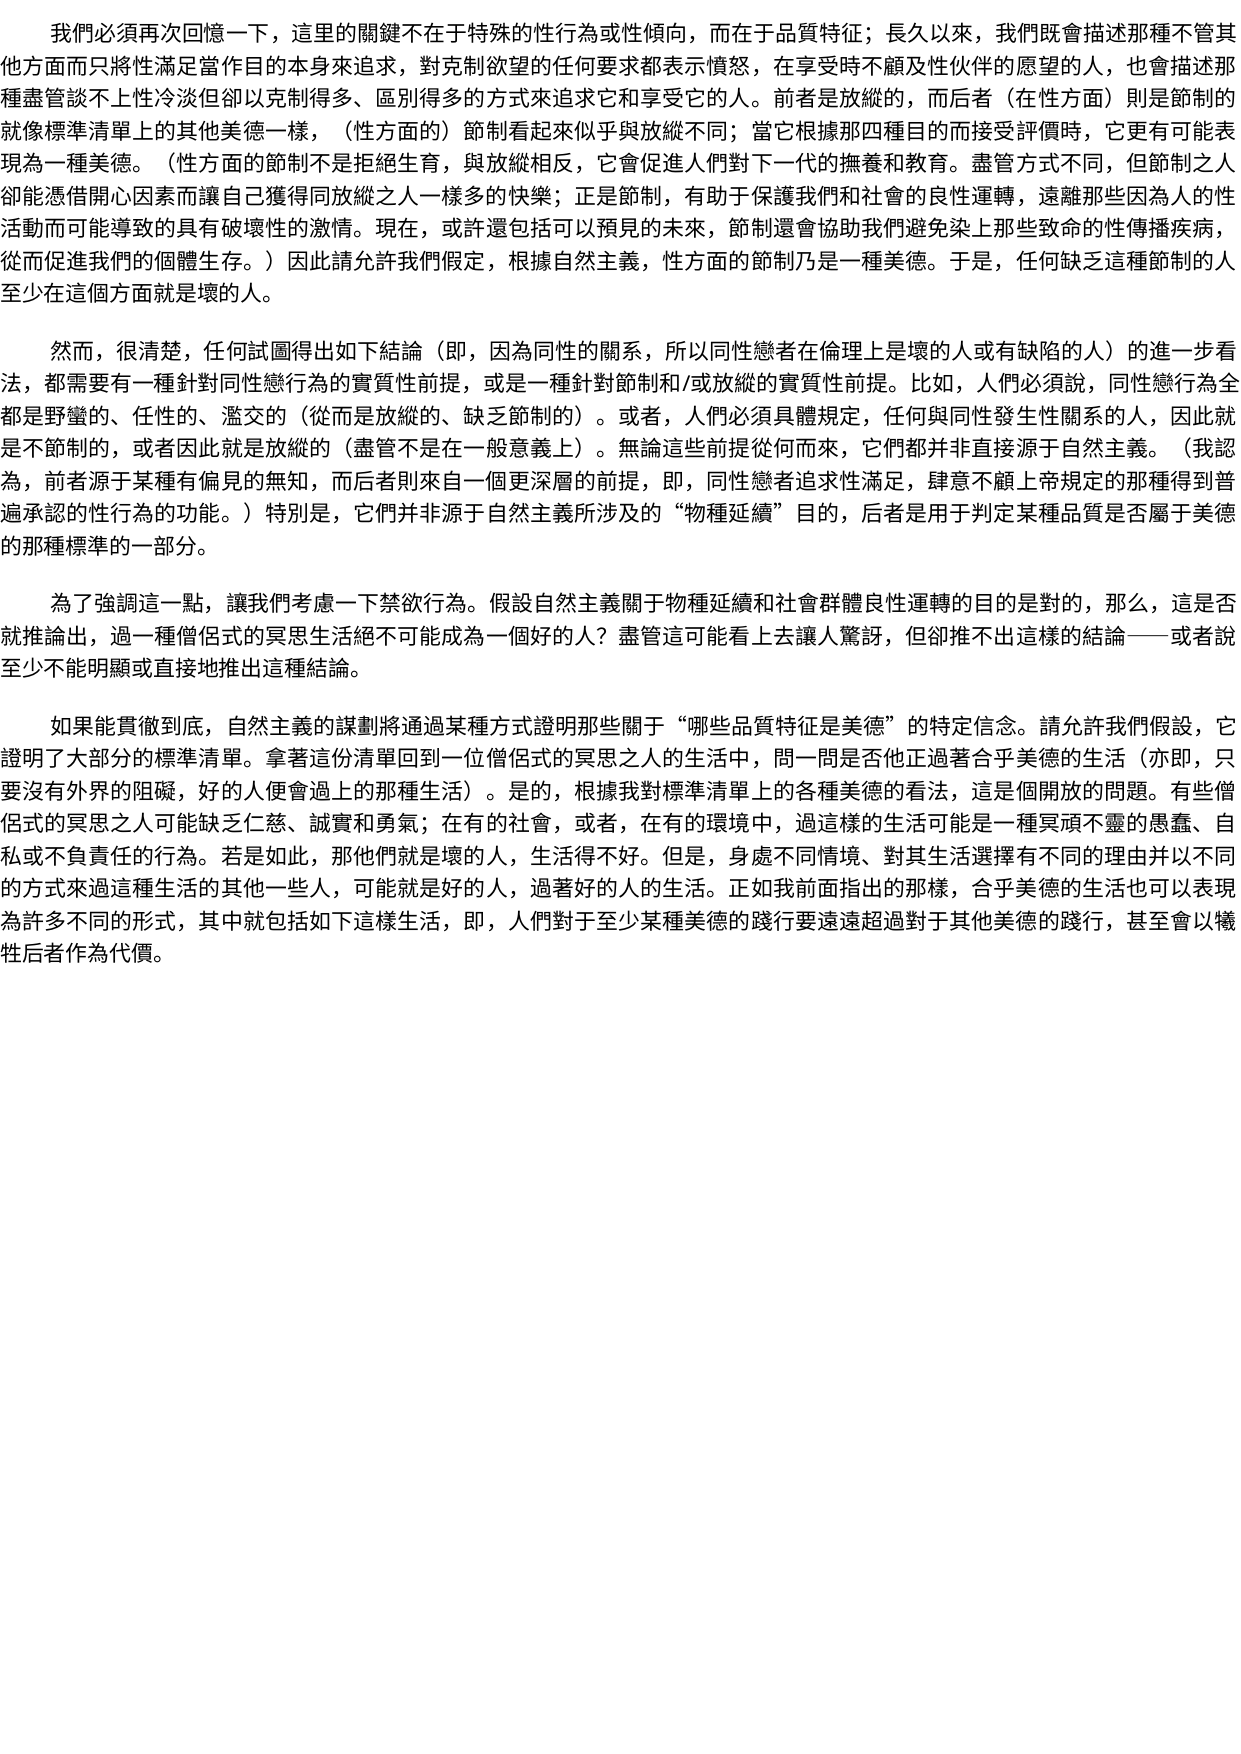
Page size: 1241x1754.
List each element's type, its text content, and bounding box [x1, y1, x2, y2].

text 如果能貫徹到底，自然主義的謀劃將通過某種方式證明那些關于“哪些品質特征是美德”的特定信念。請允許我們假設，它證明了大部分的標準清單。拿著這份清單回到一位僧侶式的冥思之人的生活中，問一問是否他正過著合乎美德的生活（亦即，只要沒有外界的阻礙，好的人便會過上的那種生活）。是的，根據我對標準清單上的各種美德的看法，這是個開放的問題。有些僧侶式的冥思之人可能缺乏仁慈、誠實和勇氣；在有的社會，或者，在有的環境中，過這樣的生活可能是一種冥頑不靈的愚蠢、自私或不負責任的行為。若是如此，那他們就是壞的人，生活得不好。但是，身處不同情境、對其生活選擇有不同的理由并以不同的方式來過這種生活的其他一些人，可能就是好的人，過著好的人的生活。正如我前面指出的那樣，合乎美德的生活也可以表現為許多不同的形式，其中就包括如下這樣生活，即，人們對于至少某種美德的踐行要遠遠超過對于其他美德的踐行，甚至會以犧牲后者作為代價。 [0, 708, 1240, 968]
text 我們必須再次回憶一下，這里的關鍵不在于特殊的性行為或性傾向，而在于品質特征；長久以來，我們既會描述那種不管其他方面而只將性滿足當作目的本身來追求，對克制欲望的任何要求都表示憤怒，在享受時不顧及性伙伴的愿望的人，也會描述那種盡管談不上性冷淡但卻以克制得多、區別得多的方式來追求它和享受它的人。前者是放縱的，而后者（在性方面）則是節制的。就像標準清單上的其他美德一樣，（性方面的）節制看起來似乎與放縱不同；當它根據那四種目的而接受評價時，它更有可能表現為一種美德。（性方面的節制不是拒絕生育，與放縱相反，它會促進人們對下一代的撫養和教育。盡管方式不同，但節制之人卻能憑借開心因素而讓自己獲得同放縱之人一樣多的快樂；正是節制，有助于保護我們和社會的良性運轉，遠離那些因為人的性活動而可能導致的具有破壞性的激情。現在，或許還包括可以預見的未來，節制還會協助我們避免染上那些致命的性傳播疾病，從而促進我們的個體生存。）因此請允許我們假定，根據自然主義，性方面的節制乃是一種美德。于是，任何缺乏這種節制的人，至少在這個方面就是壞的人。 [0, 16, 1240, 308]
text 然而，很清楚，任何試圖得出如下結論（即，因為同性的關系，所以同性戀者在倫理上是壞的人或有缺陷的人）的進一步看法，都需要有一種針對同性戀行為的實質性前提，或是一種針對節制和/或放縱的實質性前提。比如，人們必須說，同性戀行為全都是野蠻的、任性的、濫交的（從而是放縱的、缺乏節制的）。或者，人們必須具體規定，任何與同性發生性關系的人，因此就是不節制的，或者因此就是放縱的（盡管不是在一般意義上）。無論這些前提從何而來，它們都并非直接源于自然主義。（我認為，前者源于某種有偏見的無知，而后者則來自一個更深層的前提，即，同性戀者追求性滿足，肆意不顧上帝規定的那種得到普遍承認的性行為的功能。）特別是，它們并非源于自然主義所涉及的“物種延續”目的，后者是用于判定某種品質是否屬于美德的那種標準的一部分。 [0, 333, 1240, 561]
text 為了強調這一點，讓我們考慮一下禁欲行為。假設自然主義關于物種延續和社會群體良性運轉的目的是對的，那么，這是否就推論出，過一種僧侶式的冥思生活絕不可能成為一個好的人？盡管這可能看上去讓人驚訝，但卻推不出這樣的結論——或者說，至少不能明顯或直接地推出這種結論。 [0, 586, 1240, 683]
